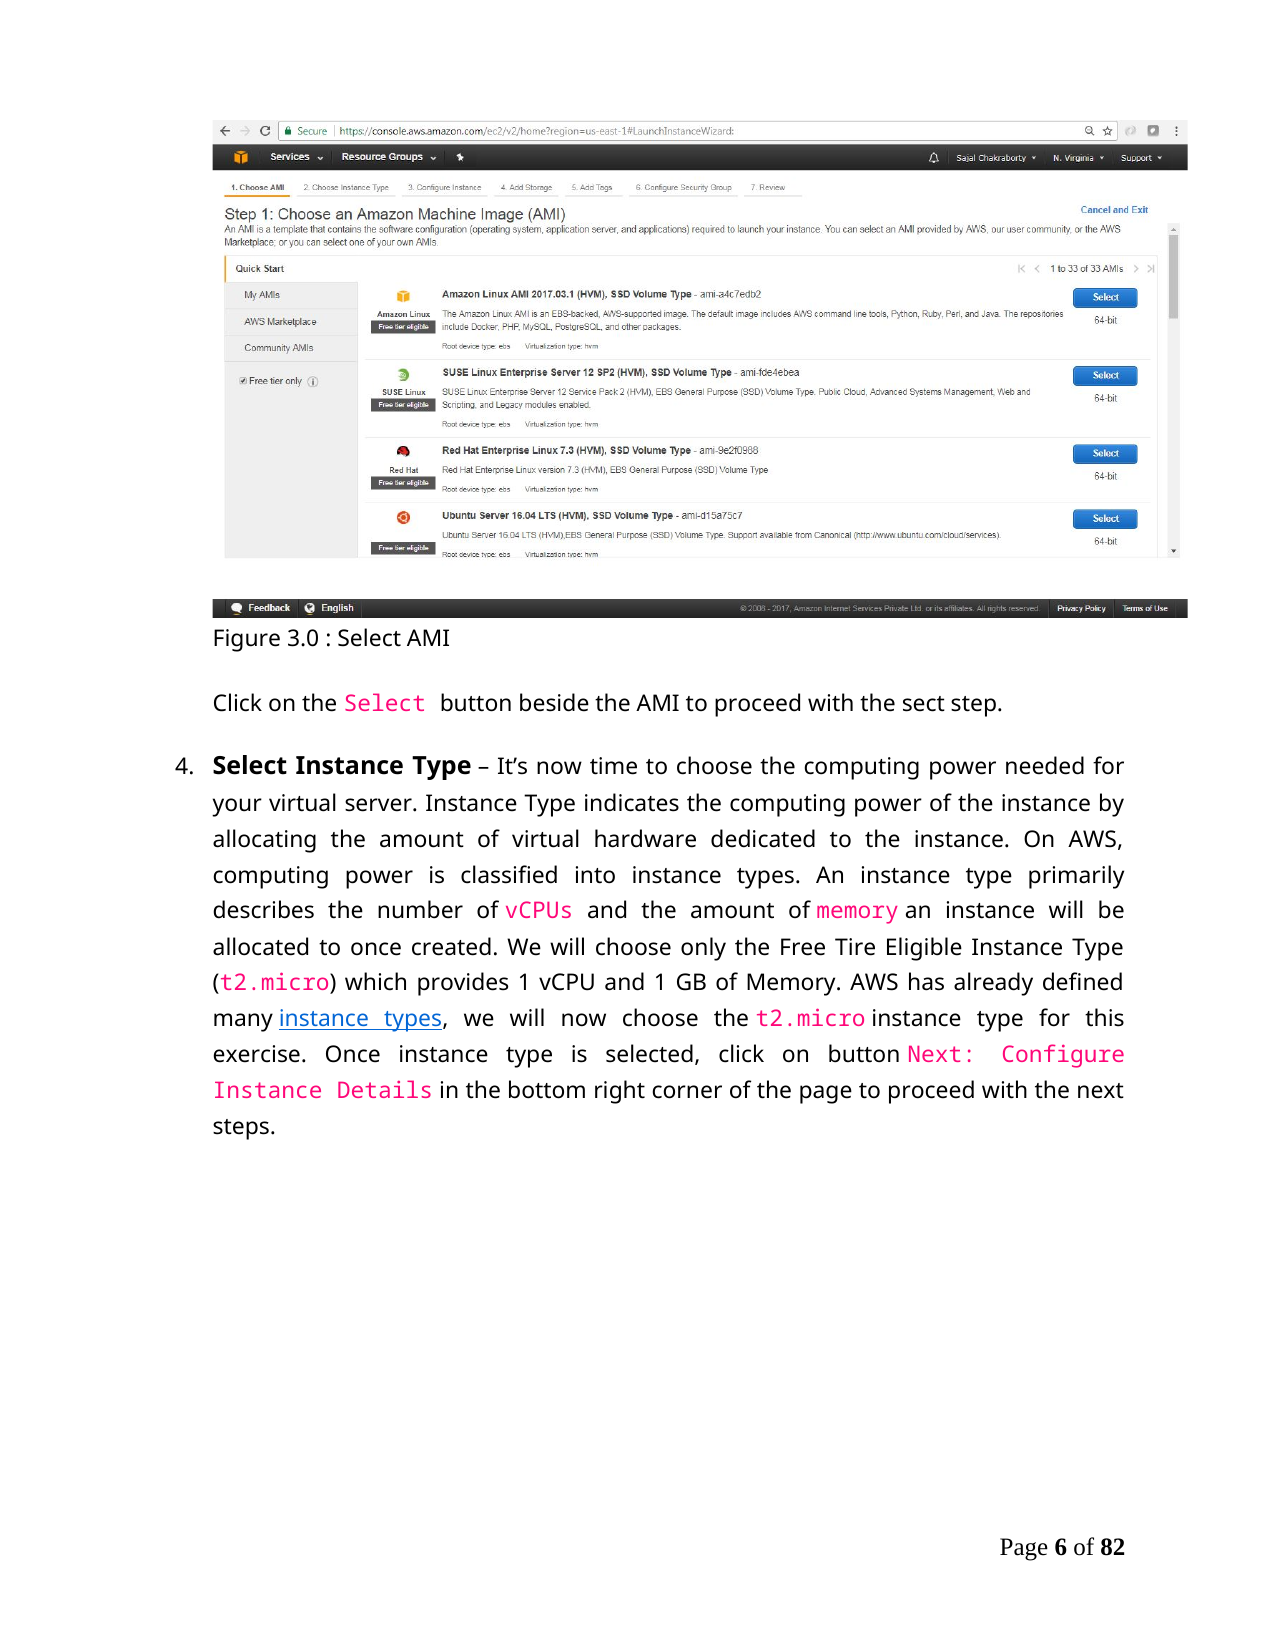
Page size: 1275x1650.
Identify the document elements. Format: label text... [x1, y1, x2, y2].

text Figure 3.0 : Select AMI [212, 618, 1125, 653]
text Click on the Select button beside the AMI to proceed with the sect step. [212, 687, 1125, 718]
picture [212, 120, 1188, 618]
list Select Instance Type – It’s now time to choose the computing power needed for your virtual server. Instance Type indicates the computing power of the instance by allocating the amount of virtual hardware dedicated to the instance. On AWS, computing power is classified into instance types. An instance type primarily describes the number of vCPUs and the amount of memory an instance will be allocated to once created. We will choose only the Free Tire Eligible Instance Type (t2.micro) which provides 1 vCPU and 1 GB of Memory. AWS has already defined many instance types, we will now choose the t2.micro instance type for this exercise. Once instance type is selected, click on button Next: Configure Instance Details in the bottom right corner of the page to proceed with the next steps. [175, 748, 1125, 1141]
